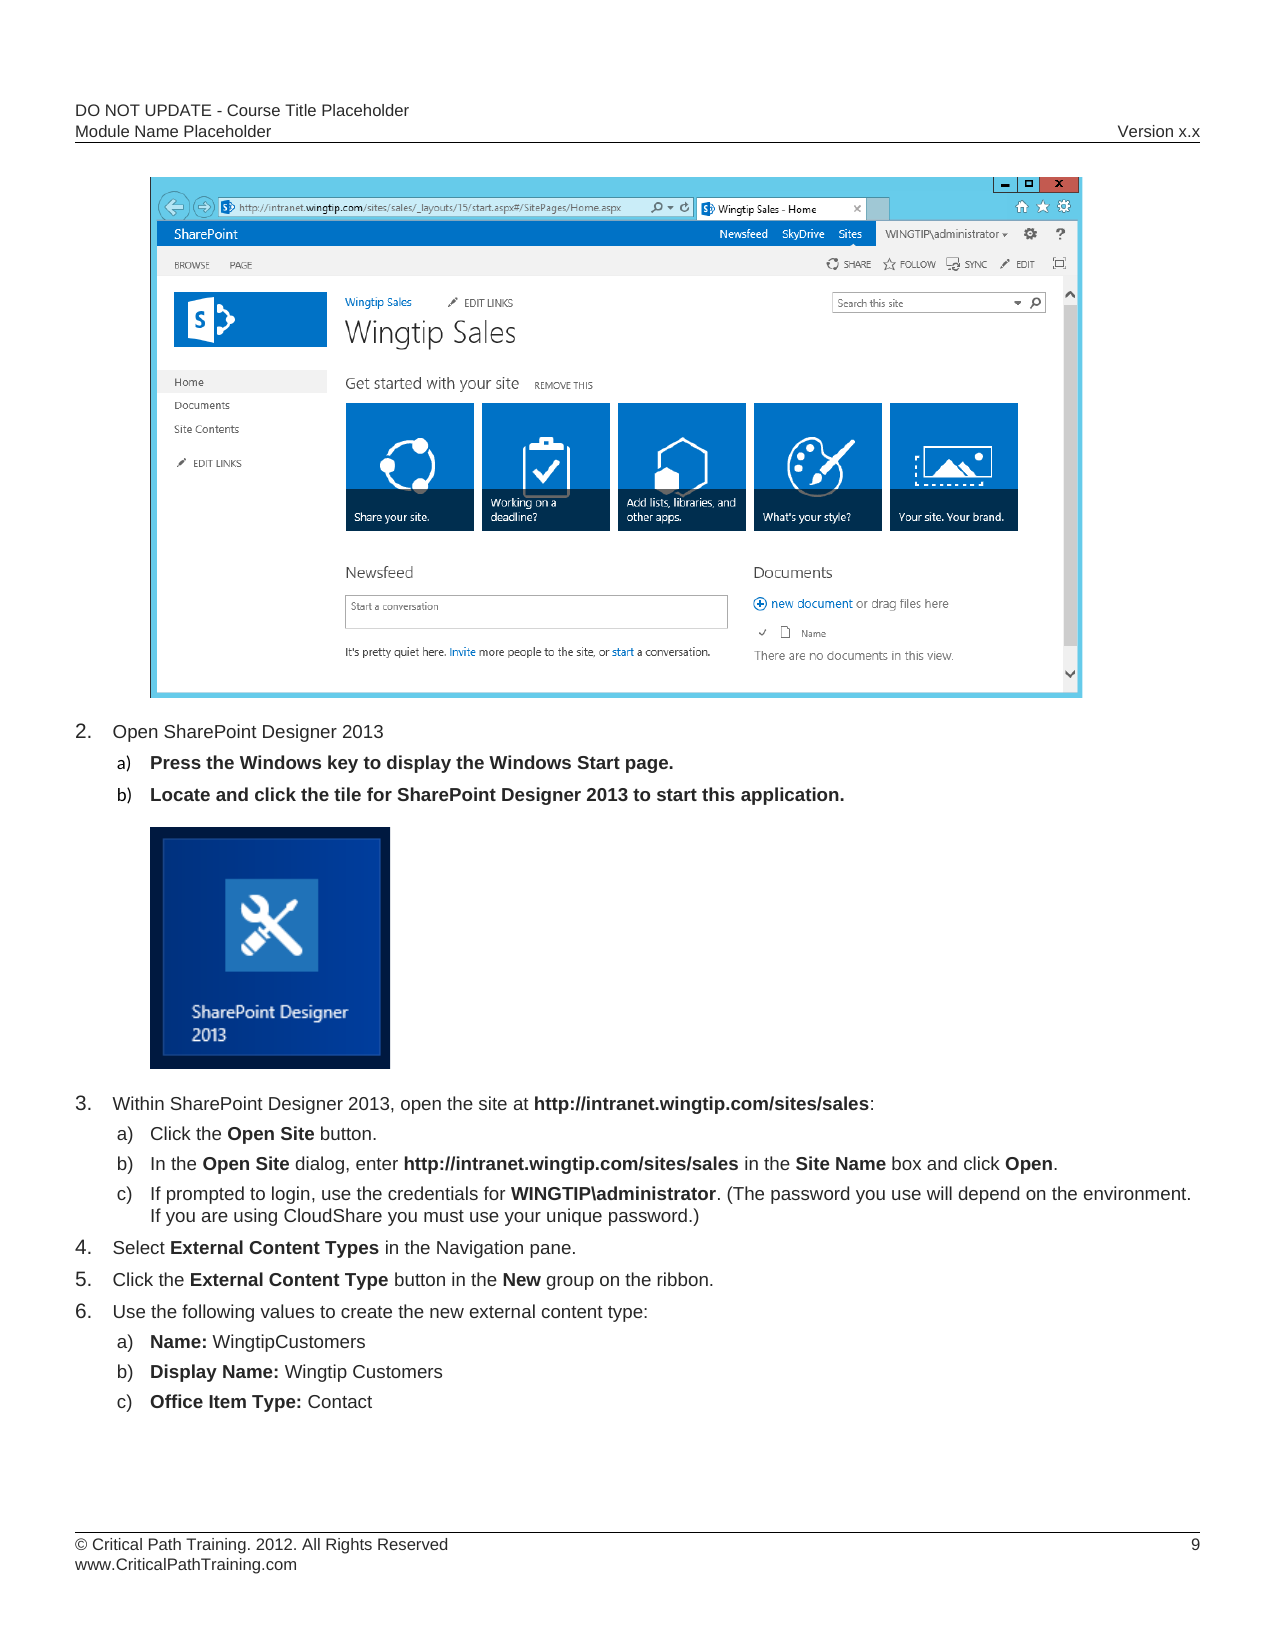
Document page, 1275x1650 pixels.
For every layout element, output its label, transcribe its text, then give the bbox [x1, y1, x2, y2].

text In the Open Site dialog, enter http://intranet.wingtip.com/sites/sales in the Site Name box and click Open. [117, 1153, 1200, 1175]
text If prompted to login, use the credentials for WINGTIP\administrator. (The password you use will depend on the environment. If you are using CloudShare you must use your unique password.) [117, 1183, 1200, 1226]
text Display Name: Wingtip Customers [117, 1361, 1200, 1383]
list Press the Windows key to display the Windows Start page. [117, 751, 1200, 774]
text Select External Content Types in the Navigation pane. [75, 1234, 1200, 1258]
text Click the External Content Type button in the New group on the ribbon. [75, 1267, 1200, 1291]
picture [150, 177, 1083, 698]
text Within SharePoint Designer 2013, open the site at http://intranet.wingtip.com/sites/sales: [75, 1091, 1200, 1115]
text Click the Open Site button. [117, 1123, 1200, 1145]
text Use the following values to create the new external content type: [75, 1299, 1200, 1323]
picture [150, 827, 391, 1069]
list Locate and click the tile for SharePoint Designer 2013 to start this application. [117, 783, 1200, 806]
text Office Item Type: Contact [117, 1391, 1200, 1413]
text Name: WingtipCustomers [117, 1331, 1200, 1353]
list Open SharePoint Designer 2013 [75, 719, 1200, 743]
